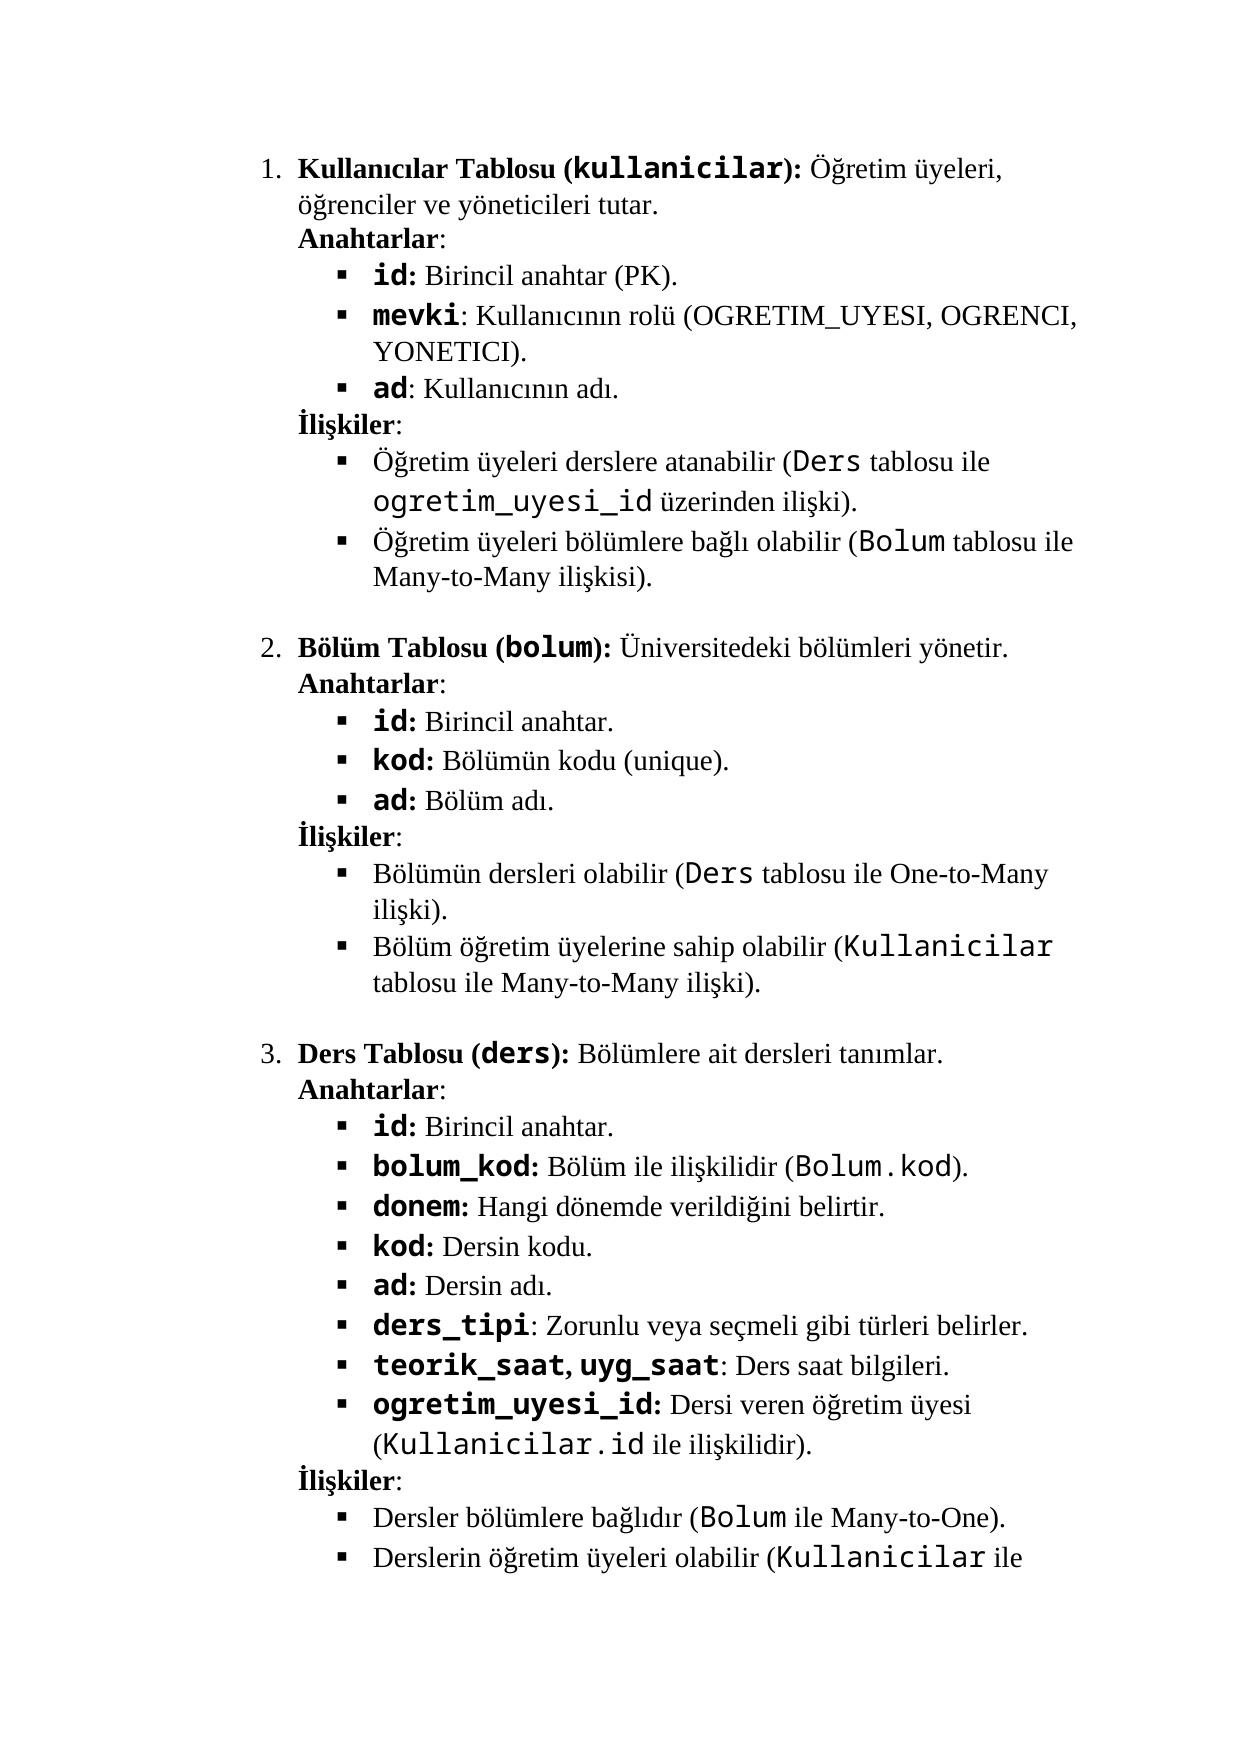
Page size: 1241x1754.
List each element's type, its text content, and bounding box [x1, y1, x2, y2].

list id: Birincil anahtar. [335, 1106, 1093, 1145]
list Öğretim üyeleri derslere atanabilir (Ders tablosu ile ogretim_uyesi_id üzerinden ilişki). [335, 441, 1093, 520]
list ad: Kullanıcının adı. [335, 367, 1093, 407]
list Anahtarlar: [298, 666, 1093, 700]
list kod: Bölümün kodu (unique). [335, 739, 1093, 779]
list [335, 1536, 1093, 1576]
list Kullanıcılar Tablosu (kullanicilar): Öğretim üyeleri, öğrenciler ve yöneticileri tutar. [260, 148, 1093, 221]
list Bölüm Tablosu (bolum): Üniversitedeki bölümleri yönetir. [260, 627, 1093, 666]
list Ders Tablosu (ders): Bölümlere ait dersleri tanımlar. [260, 1032, 1093, 1072]
list İlişkiler: [298, 407, 1093, 441]
list Öğretim üyeleri bölümlere bağlı olabilir (Bolum tablosu ile Many-to-Many ilişkisi). [335, 520, 1093, 593]
list Anahtarlar: [298, 1072, 1093, 1106]
list id: Birincil anahtar. [335, 700, 1093, 739]
list ders_tipi: Zorunlu veya seçmeli gibi türleri belirler. [335, 1304, 1093, 1344]
list Bölüm öğretim üyelerine sahip olabilir (Kullanicilar tablosu ile Many-to-Many ilişki). [335, 926, 1093, 999]
list kod: Dersin kodu. [335, 1225, 1093, 1264]
list donem: Hangi dönemde verildiğini belirtir. [335, 1185, 1093, 1225]
list ad: Bölüm adı. [335, 779, 1093, 819]
list ogretim_uyesi_id: Dersi veren öğretim üyesi (Kullanicilar.id ile ilişkilidir). [335, 1383, 1093, 1463]
list ad: Dersin adı. [335, 1264, 1093, 1304]
list Dersler bölümlere bağlıdır (Bolum ile Many-to-One). [335, 1496, 1093, 1536]
list teorik_saat, uyg_saat: Ders saat bilgileri. [335, 1344, 1093, 1383]
list id: Birincil anahtar (PK). [335, 254, 1093, 294]
list Bölümün dersleri olabilir (Ders tablosu ile One-to-Many ilişki). [335, 852, 1093, 926]
list İlişkiler: [298, 1463, 1093, 1496]
list mevki: Kullanıcının rolü (OGRETIM_UYESI, OGRENCI, YONETICI). [335, 294, 1093, 367]
list Anahtarlar: [298, 221, 1093, 254]
list İlişkiler: [298, 819, 1093, 852]
list bolum_kod: Bölüm ile ilişkilidir (Bolum.kod). [335, 1145, 1093, 1185]
